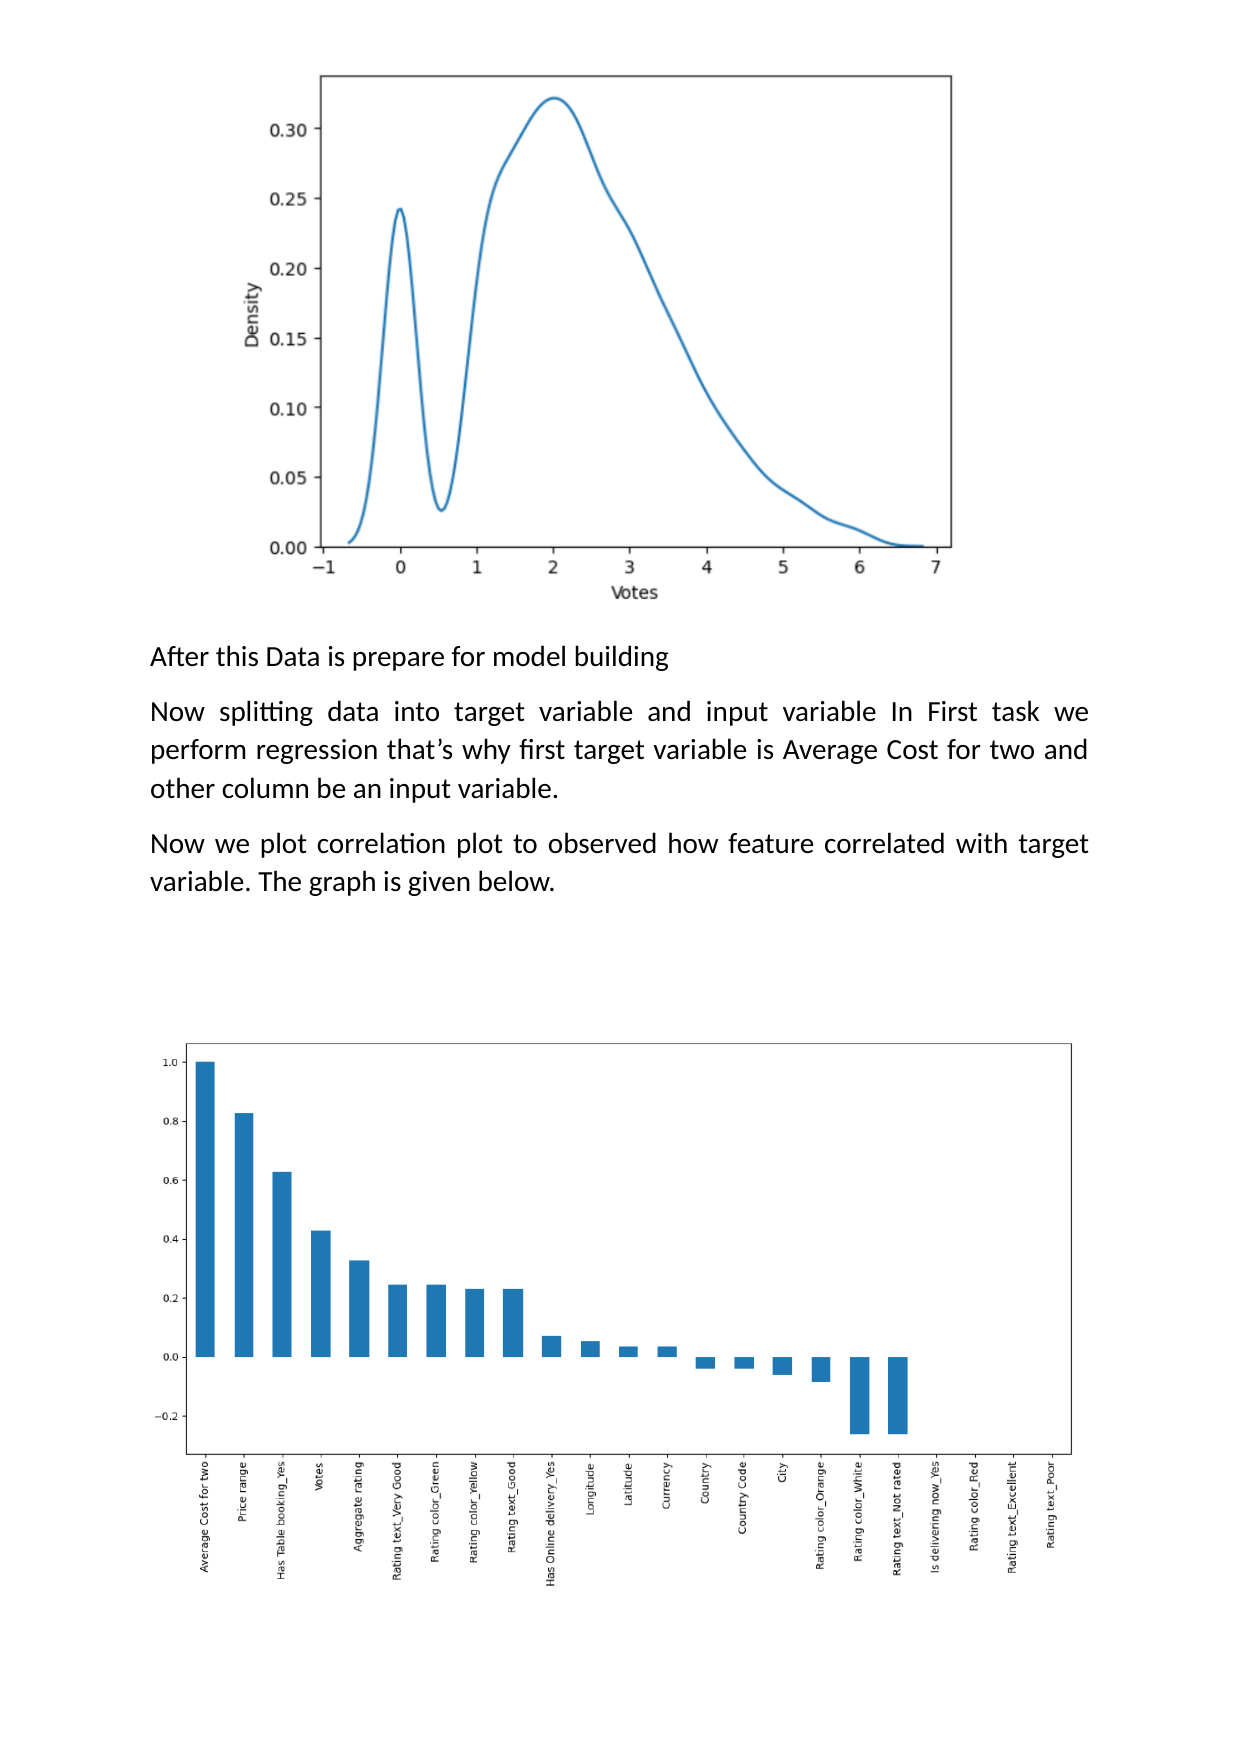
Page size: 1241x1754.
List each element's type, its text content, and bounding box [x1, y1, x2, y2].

picture [219, 60, 1003, 608]
text Now splitting data into target variable and input variable In First task we perform regression that’s why first target variable is Average Cost for two and other column be an input variable. [150, 693, 1090, 805]
text Now we plot correlation plot to observed how feature correlated with target variable. The graph is given below. [150, 825, 1090, 899]
text After this Data is prepare for model building [150, 638, 1090, 673]
picture [150, 1022, 1091, 1589]
